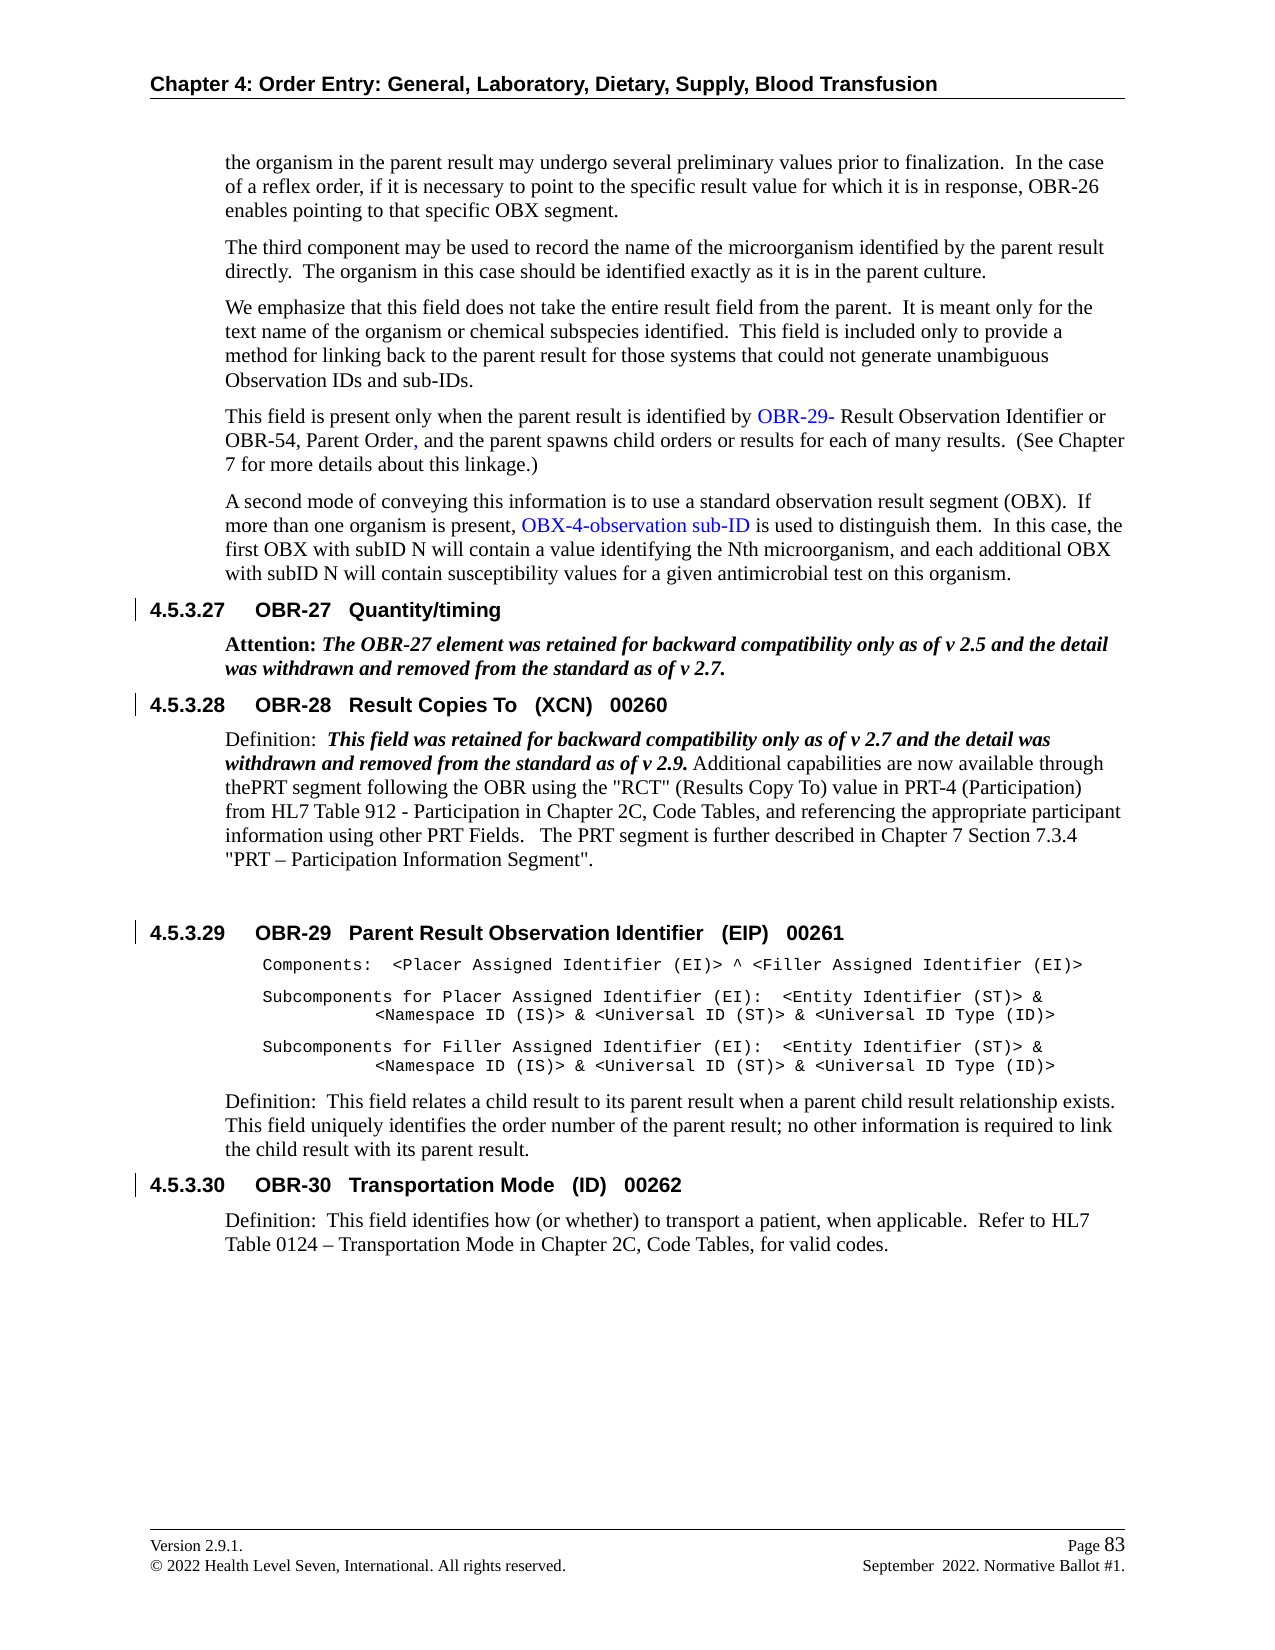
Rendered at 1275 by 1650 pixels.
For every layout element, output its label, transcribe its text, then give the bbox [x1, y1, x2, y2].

subtitle OBR-29 Parent Result Observation Identifier (EIP) 00261 [150, 920, 1125, 944]
text Subcomponents for Filler Assigned Identifier (EI): <Entity Identifier (ST)> & <Namespace ID (IS)> & <Universal ID (ST)> & <Universal ID Type (ID)> [262, 1038, 1125, 1076]
text A second mode of conveying this information is to use a standard observation result segment (OBX). If more than one organism is present, OBX-4-observation sub-ID is used to distinguish them. In this case, the first OBX with subID N will contain a value identifying the Nth microorganism, and each additional OBX with subID N will contain susceptibility values for a given antimicrobial test on this organism. [225, 489, 1125, 585]
subtitle OBR-30 Transportation Mode (ID) 00262 [150, 1173, 1125, 1197]
text Subcomponents for Placer Assigned Identifier (EI): <Entity Identifier (ST)> & <Namespace ID (IS)> & <Universal ID (ST)> & <Universal ID Type (ID)> [262, 988, 1125, 1026]
text The third component may be used to record the name of the microorganism identified by the parent result directly. The organism in this case should be identified exactly as it is in the parent culture. [225, 235, 1125, 283]
text Definition: This field was retained for backward compatibility only as of v 2.7 and the detail was withdrawn and removed from the standard as of v 2.9. Additional capabilities are now available through thePRT segment following the OBR using the "RCT" (Results Copy To) value in PRT-4 (Participation) from HL7 Table 912 - Participation in Chapter 2C, Code Tables, and referencing the appropriate participant information using other PRT Fields. The PRT segment is further described in Chapter 7 Section 7.3.4 "PRT – Participation Information Segment". [225, 727, 1125, 871]
text Components: <Placer Assigned Identifier (EI)> ^ <Filler Assigned Identifier (EI)> [262, 957, 1125, 976]
text This field is present only when the parent result is identified by OBR-29- Result Observation Identifier or OBR-54, Parent Order, and the parent spawns child orders or results for each of many results. (See Chapter 7 for more details about this linkage.) [225, 404, 1125, 476]
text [225, 150, 1125, 222]
text Definition: This field identifies how (or whether) to transport a patient, when applicable. Refer to HL7 Table 0124 – Transportation Mode in Chapter 2C, Code Tables, for valid codes. [225, 1208, 1125, 1256]
text Attention: The OBR-27 element was retained for backward compatibility only as of v 2.5 and the detail was withdrawn and removed from the standard as of v 2.7. [225, 632, 1125, 680]
subtitle OBR-28 Result Copies To (XCN) 00260 [150, 692, 1125, 716]
text Definition: This field relates a child result to its parent result when a parent child result relationship exists. This field uniquely identifies the order number of the parent result; no other information is required to link the child result with its parent result. [225, 1088, 1125, 1161]
text We emphasize that this field does not take the entire result field from the parent. It is meant only for the text name of the organism or chemical subspecies identified. This field is included only to provide a method for linking back to the parent result for those systems that could not generate unambiguous Observation IDs and sub-IDs. [225, 295, 1125, 392]
subtitle OBR-27 Quantity/timing [150, 597, 1125, 621]
